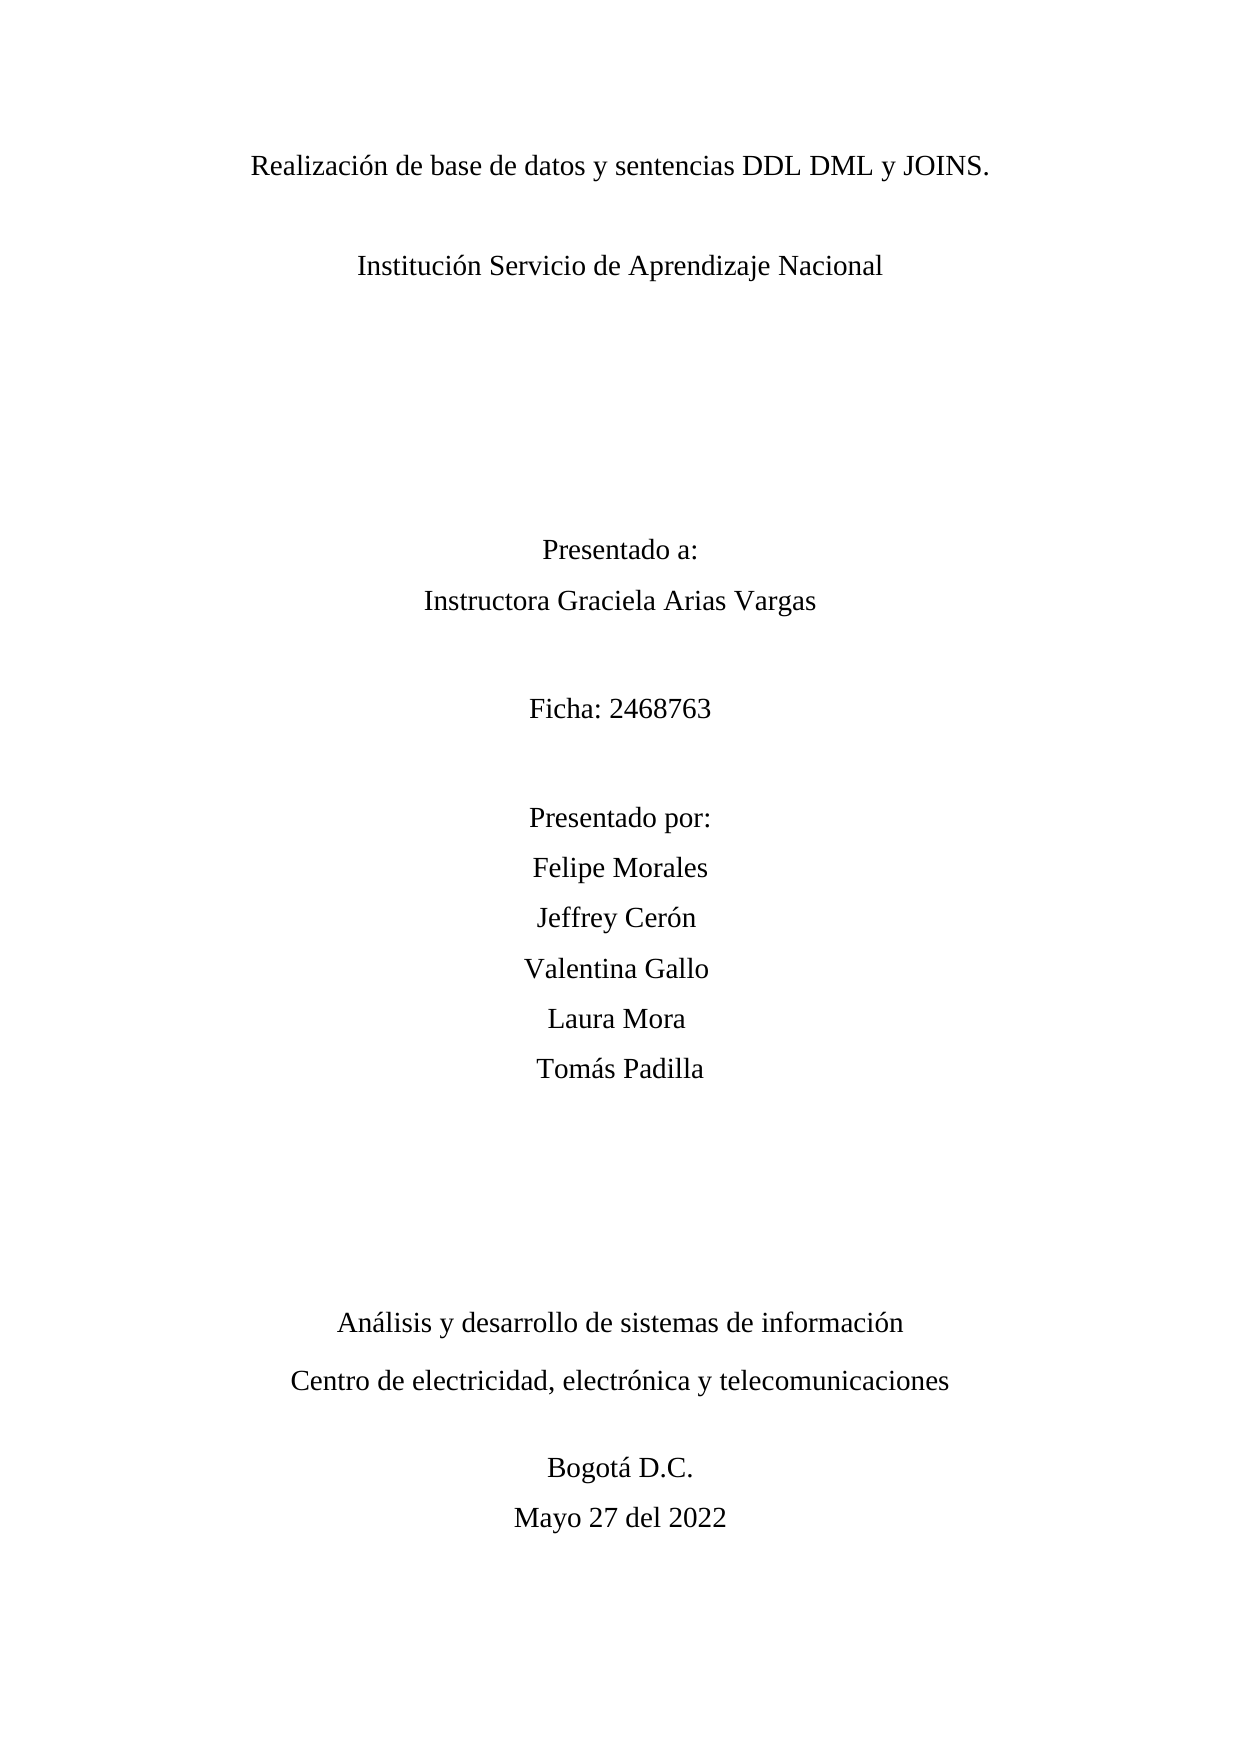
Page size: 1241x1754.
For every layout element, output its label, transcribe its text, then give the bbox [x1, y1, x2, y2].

text Jeffrey Cerón [177, 901, 1063, 934]
text Valentina Gallo [177, 951, 1063, 984]
text Ficha: 2468763 [177, 691, 1063, 725]
text Realización de base de datos y sentencias DDL DML y JOINS. [177, 148, 1063, 181]
text Instructora Graciela Arias Vargas [177, 583, 1063, 616]
text Presentado por: [177, 800, 1063, 834]
text Tomás Padilla [177, 1051, 1063, 1085]
text Presentado a: [177, 532, 1063, 566]
text Laura Mora [177, 1001, 1063, 1034]
text Mayo 27 del 2022 [177, 1500, 1063, 1534]
text Bogotá D.C. [177, 1450, 1063, 1484]
text Centro de electricidad, electrónica y telecomunicaciones [177, 1363, 1063, 1425]
text Institución Servicio de Aprendizaje Nacional [177, 248, 1063, 282]
text Análisis y desarrollo de sistemas de información [177, 1305, 1063, 1338]
text Felipe Morales [177, 850, 1063, 884]
